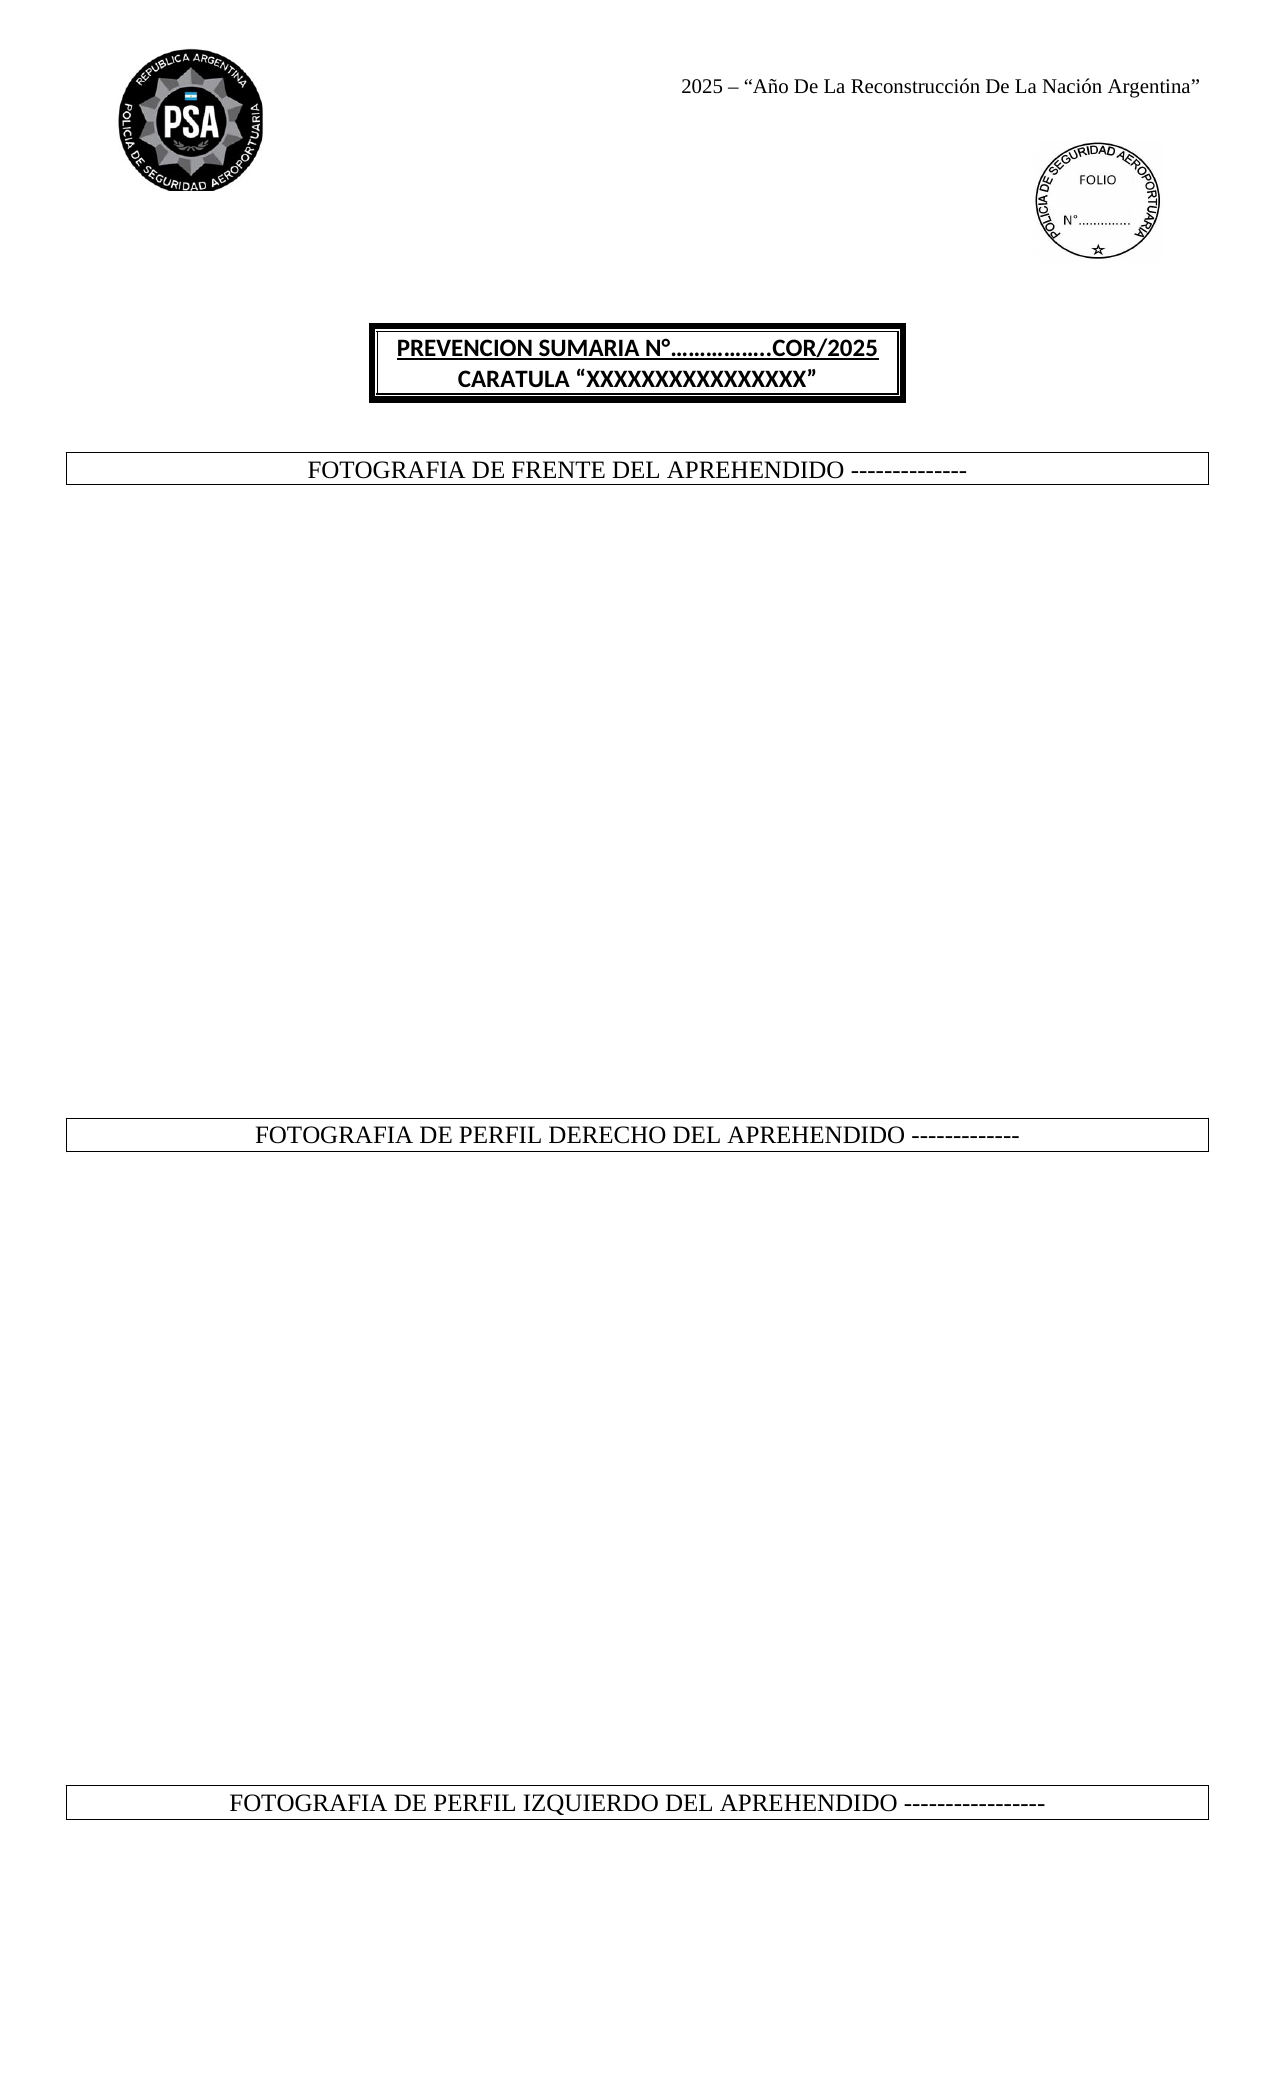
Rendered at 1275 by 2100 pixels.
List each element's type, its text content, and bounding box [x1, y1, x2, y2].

text FOTOGRAFIA DE FRENTE DEL APREHENDIDO -------------- [67, 453, 1208, 484]
text FOTOGRAFIA DE PERFIL DERECHO DEL APREHENDIDO ------------- [67, 1119, 1208, 1151]
picture [1034, 141, 1163, 262]
table_header PREVENCION SUMARIA N°……………..COR/2025 CARATULA “XXXXXXXXXXXXXXXX” [378, 332, 897, 393]
text FOTOGRAFIA DE PERFIL IZQUIERDO DEL APREHENDIDO ----------------- [67, 1786, 1208, 1819]
picture [116, 47, 263, 191]
